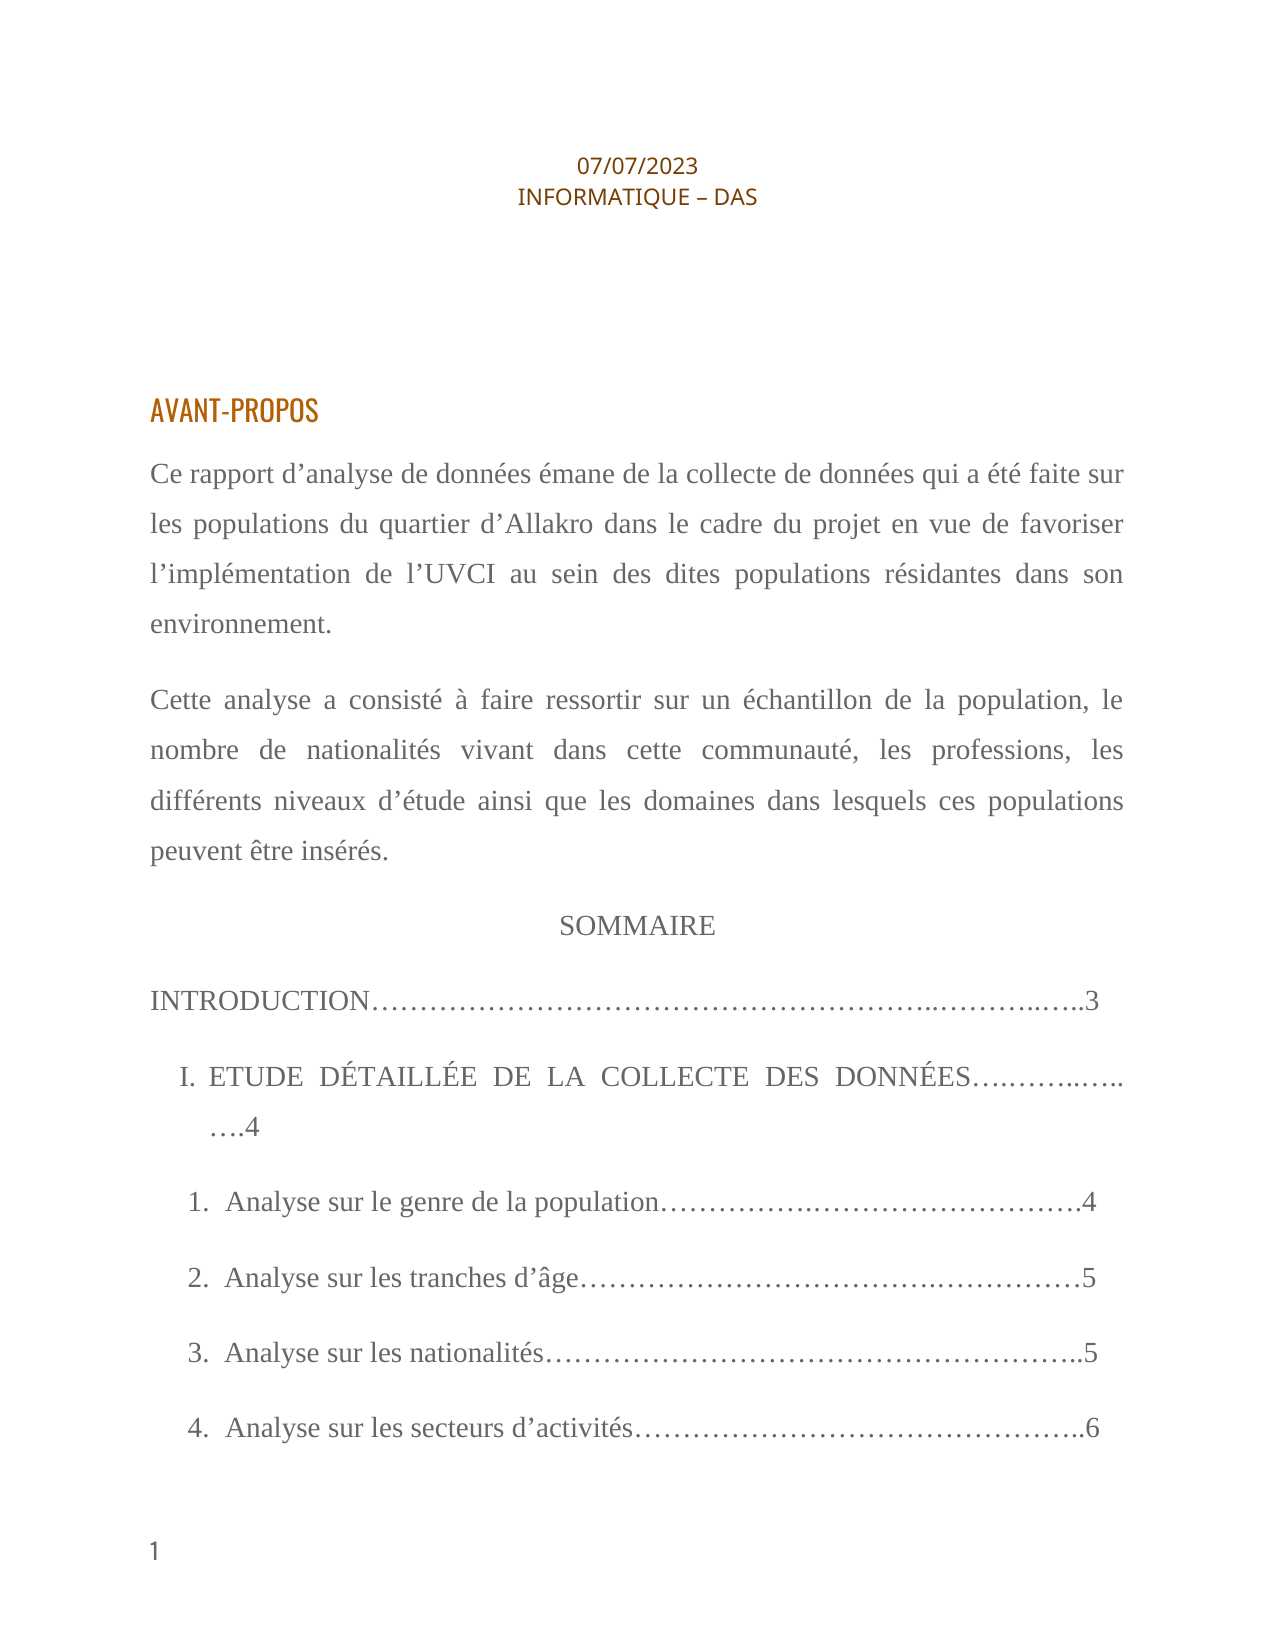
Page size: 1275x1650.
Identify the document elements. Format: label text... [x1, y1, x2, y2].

text SOMMAIRE [150, 908, 1125, 942]
subtitle AVANT-PROPOS [150, 387, 1125, 431]
text 4. Analyse sur les secteurs d’activités………………………………………..6 [187, 1410, 1125, 1444]
text 3. Analyse sur les nationalités………………………………………………..5 [187, 1335, 1125, 1369]
text I. ETUDE DÉTAILLÉE DE LA COLLECTE DES DONNÉES….……..…..….4 [179, 1059, 1125, 1143]
text 1. Analyse sur le genre de la population…………….……………………….4 [187, 1184, 1125, 1218]
text INTRODUCTION…………………………………………………..………..…..3 [150, 983, 1125, 1017]
text 07/07/2023 [150, 150, 1125, 181]
text INFORMATIQUE – DAS [150, 181, 1125, 212]
text Cette analyse a consisté à faire ressortir sur un échantillon de la population, le nombre de nationalités vivant dans cette communauté, les professions, les différents niveaux d’étude ainsi que les domaines dans lesquels ces populations peuvent être insérés. [150, 682, 1125, 866]
text 2. Analyse sur les tranches d’âge……………………………….……………5 [187, 1260, 1125, 1293]
text Ce rapport d’analyse de données émane de la collecte de données qui a été faite sur les populations du quartier d’Allakro dans le cadre du projet en vue de favoriser l’implémentation de l’UVCI au sein des dites populations résidantes dans son environnement. [150, 456, 1125, 640]
